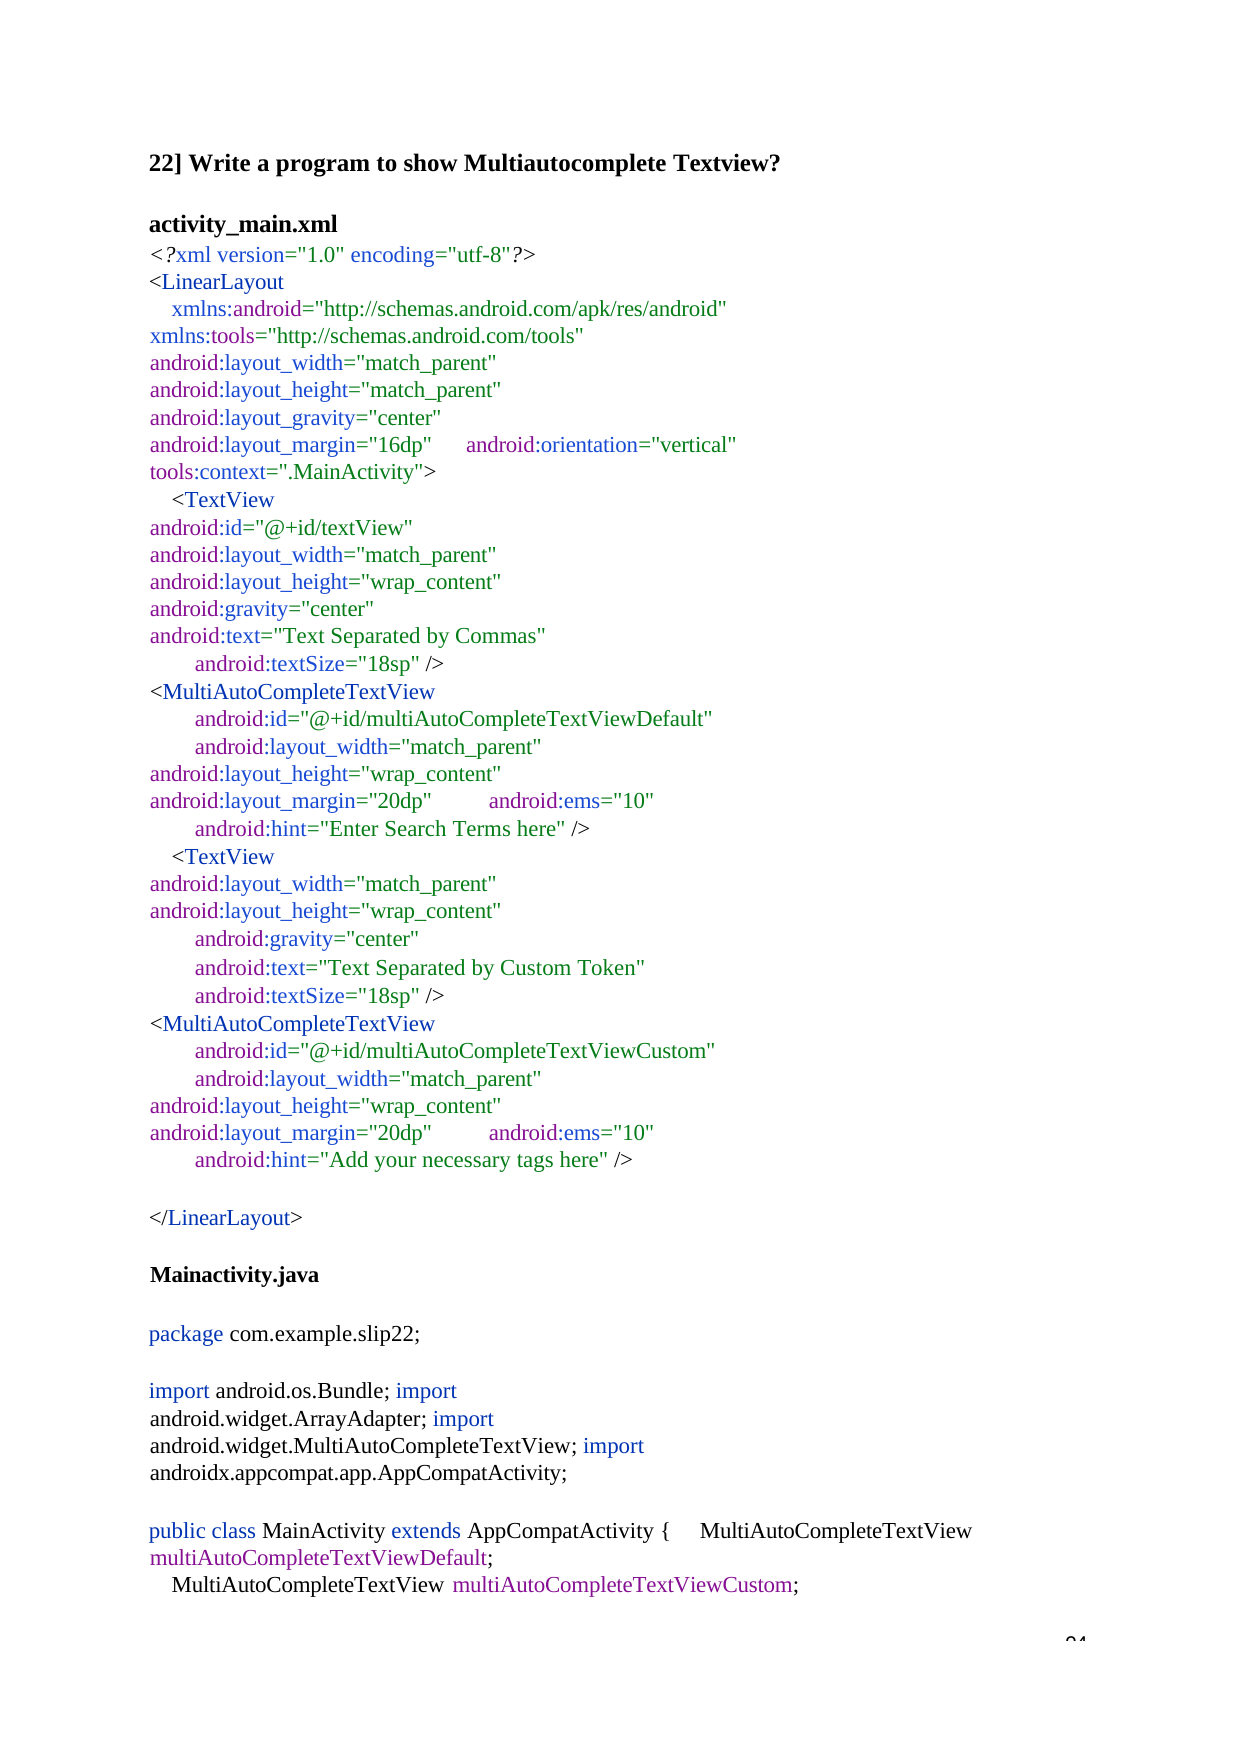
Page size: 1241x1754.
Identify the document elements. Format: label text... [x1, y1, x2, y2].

text android:layout_margin="16dp" android:orientation="vertical" tools:context=".MainActivity"> [149, 431, 741, 484]
text MultiAutoCompleteTextView multiAutoCompleteTextViewCustom; [171, 1572, 1101, 1598]
text android:textSize="18sp" /> [194, 651, 1101, 677]
text android:hint="Enter Search Terms here" /> [194, 815, 1101, 841]
list Write a program to show Multiautocomplete Textview? [148, 148, 1101, 177]
text android:text="Text Separated by Custom Token" android:textSize="18sp" /> [194, 954, 672, 1008]
text android:layout_height="wrap_content" android:layout_margin="20dp" android:ems="10" [149, 761, 657, 814]
text public class MainActivity extends AppCompatActivity { MultiAutoCompleteTextView multiAutoCompleteTextViewDefault; [148, 1517, 977, 1570]
text Mainactivity.java [150, 1261, 1101, 1288]
text android:hint="Add your necessary tags here" /> [194, 1147, 1101, 1173]
text android:gravity="center" [194, 926, 1101, 952]
text package com.example.slip22; import android.os.Bundle; import [148, 1289, 470, 1404]
text xmlns:tools="http://schemas.android.com/tools" android:layout_width="match_parent" android:layout_height="match_parent" android:layout_gravity="center" [149, 322, 589, 430]
text <MultiAutoCompleteTextView android:id="@+id/multiAutoCompleteTextViewDefault" android:layout_width="match_parent" [149, 678, 910, 759]
text <?xml version="1.0" encoding="utf-8"?> [148, 241, 1101, 267]
text </LinearLayout> [148, 1204, 1101, 1231]
text android:layout_height="wrap_content" android:layout_margin="20dp" android:ems="10" [149, 1092, 657, 1146]
text android.widget.ArrayAdapter; import android.widget.MultiAutoCompleteTextView; import androidx.appcompat.app.AppCompatActivity; [149, 1405, 910, 1486]
text <LinearLayout xmlns:android="http://schemas.android.com/apk/res/android" [148, 268, 835, 321]
text activity_main.xml [148, 209, 1101, 238]
text <TextView android:layout_width="match_parent" android:layout_height="wrap_content" [149, 843, 589, 923]
text <MultiAutoCompleteTextView android:id="@+id/multiAutoCompleteTextViewCustom" android:layout_width="match_parent" [149, 1009, 910, 1091]
text <TextView android:id="@+id/textView" android:layout_width="match_parent" android:layout_height="wrap_content" android:gravity="center" android:text="Text Separated by Commas" [149, 487, 546, 648]
